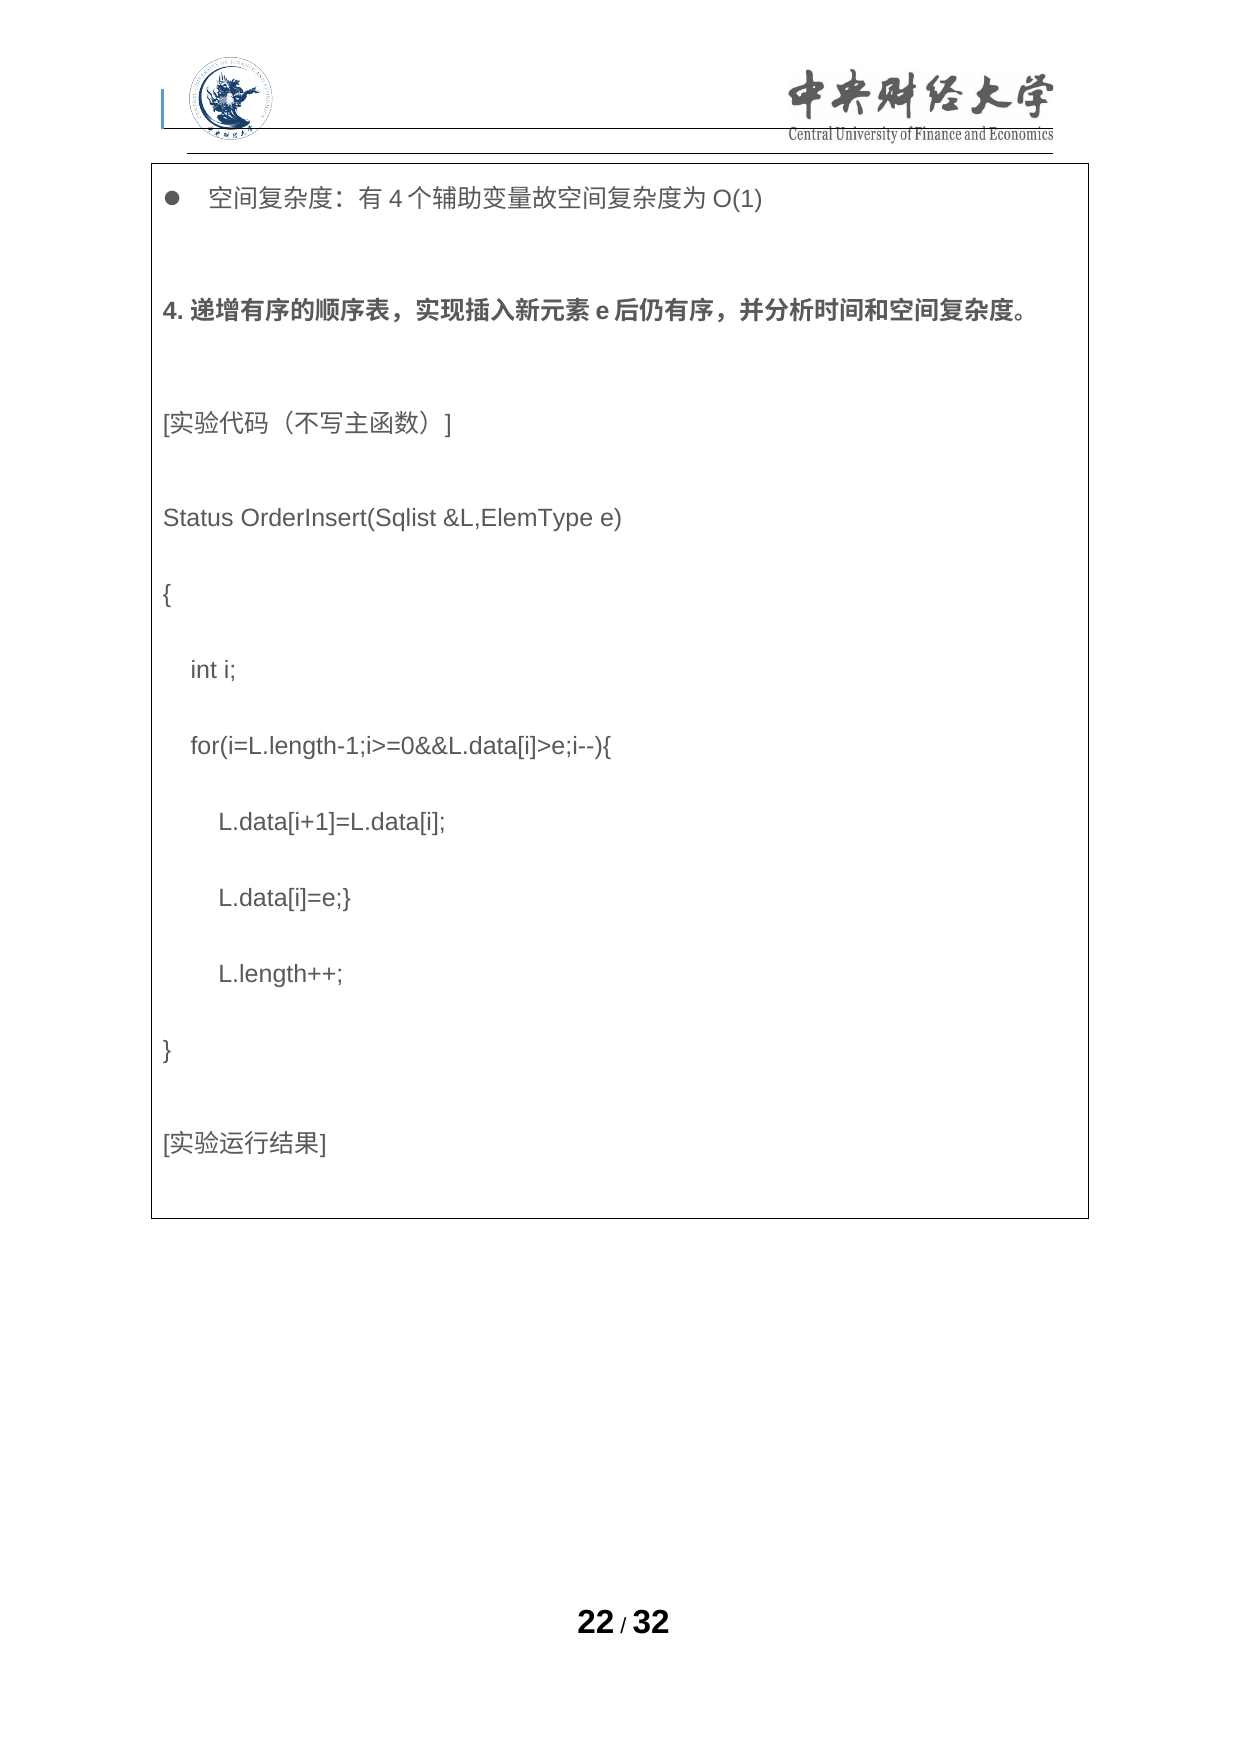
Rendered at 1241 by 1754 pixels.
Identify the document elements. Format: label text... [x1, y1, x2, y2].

picture [787, 68, 1054, 128]
picture [787, 129, 1054, 144]
picture [181, 129, 282, 150]
picture [181, 48, 282, 128]
